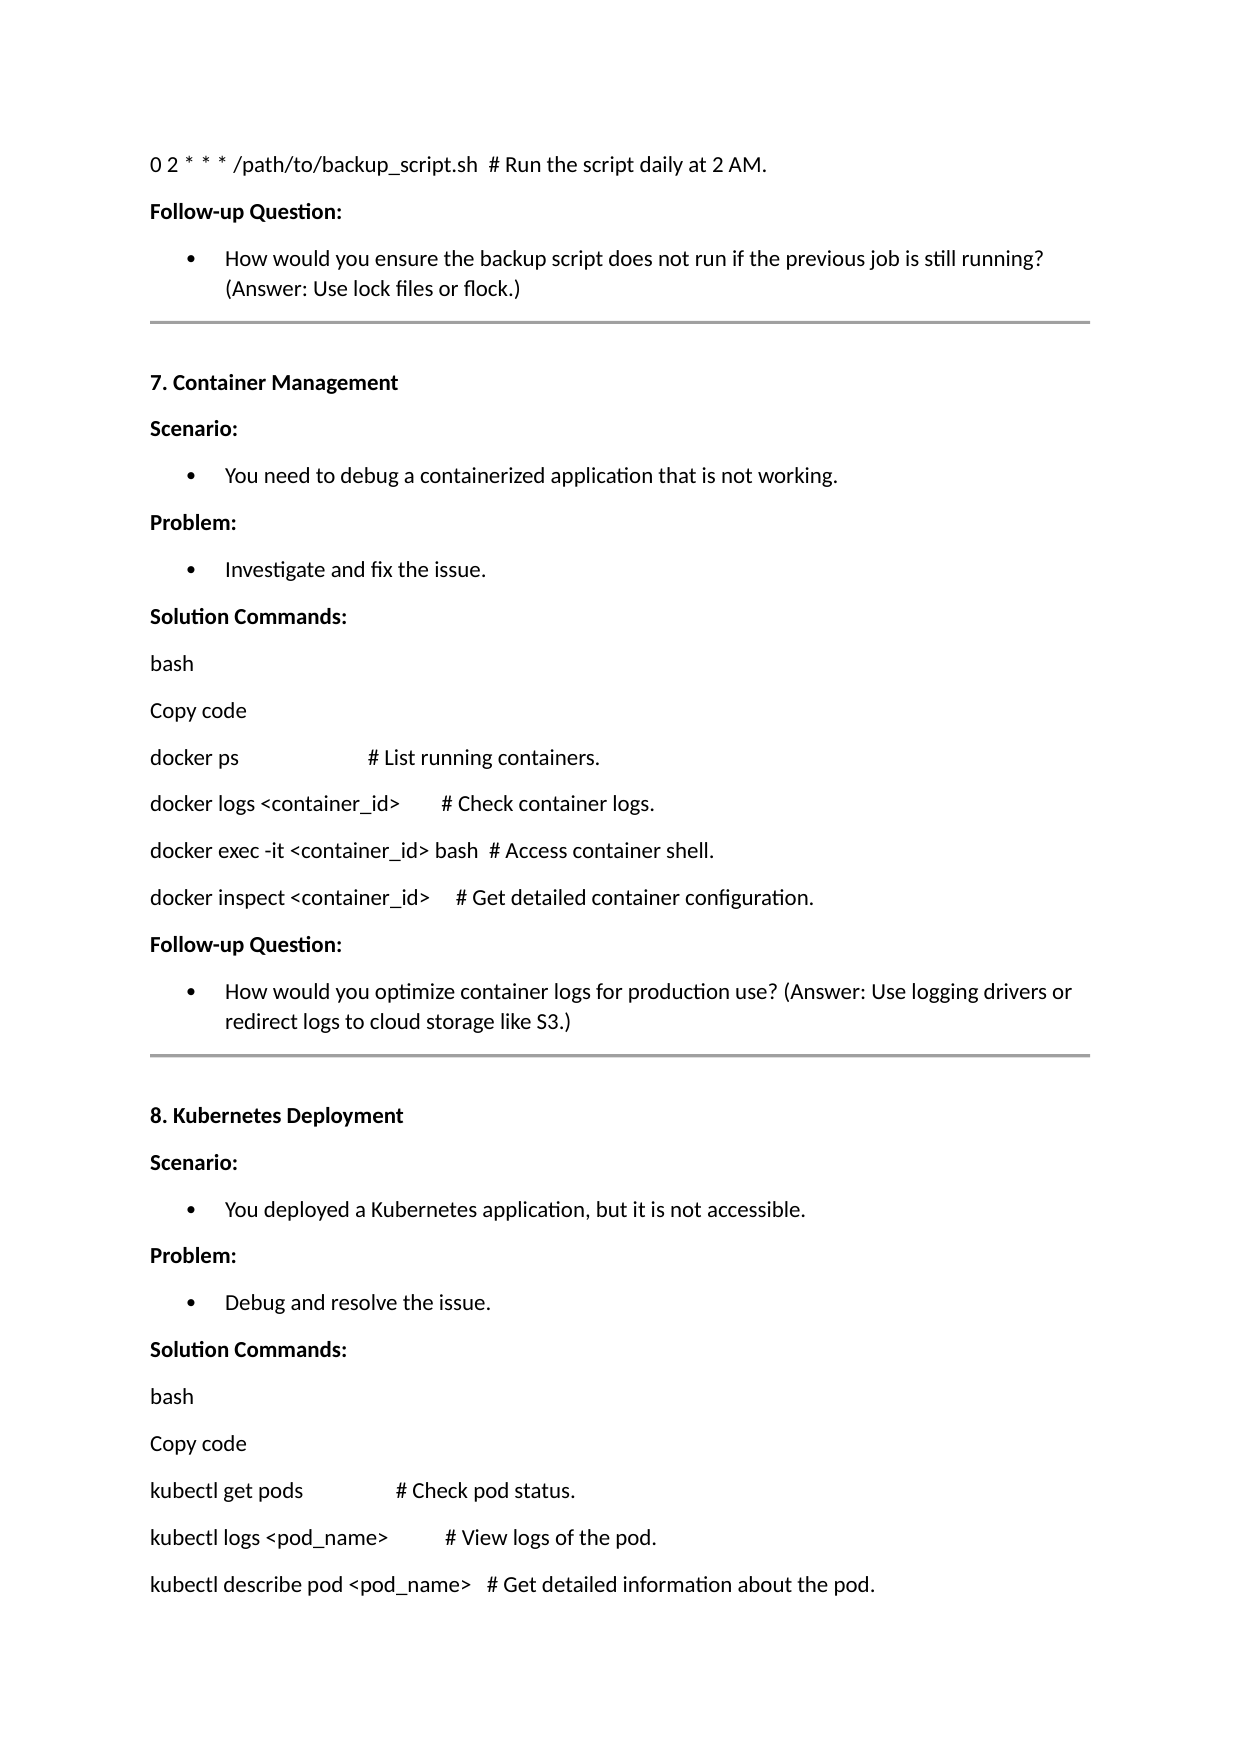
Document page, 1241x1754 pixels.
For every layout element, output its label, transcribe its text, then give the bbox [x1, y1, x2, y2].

text bash [150, 1382, 1090, 1410]
list How would you optimize container logs for production use? (Answer: Use logging drivers or redirect logs to cloud storage like S3.) [187, 977, 1090, 1035]
text Scenario: [150, 414, 1090, 443]
text docker exec -it <container_id> bash # Access container shell. [150, 836, 1090, 864]
text Copy code [150, 1429, 1090, 1457]
text docker inspect <container_id> # Get detailed container configuration. [150, 883, 1090, 911]
text Problem: [150, 508, 1090, 536]
text kubectl get pods # Check pod status. [150, 1476, 1090, 1504]
text Scenario: [150, 1148, 1090, 1176]
text Problem: [150, 1242, 1090, 1270]
list You need to debug a containerized application that is not working. [187, 461, 1090, 489]
text Copy code [150, 696, 1090, 724]
text kubectl describe pod <pod_name> # Get detailed information about the pod. [150, 1570, 1090, 1598]
list How would you ensure the backup script does not run if the previous job is still running? (Answer: Use lock files or flock.) [187, 244, 1090, 302]
text Solution Commands: [150, 1335, 1090, 1363]
text Solution Commands: [150, 602, 1090, 630]
text 8. Kubernetes Deployment [150, 1101, 1090, 1129]
list Debug and resolve the issue. [187, 1288, 1090, 1317]
text 7. Container Management [150, 368, 1090, 396]
text Follow-up Question: [150, 930, 1090, 958]
list Investigate and fix the issue. [187, 555, 1090, 583]
text Follow-up Question: [150, 197, 1090, 225]
list You deployed a Kubernetes application, but it is not accessible. [187, 1195, 1090, 1223]
text bash [150, 649, 1090, 677]
text docker ps # List running containers. [150, 743, 1090, 771]
text kubectl logs <pod_name> # View logs of the pod. [150, 1523, 1090, 1551]
text docker logs <container_id> # Check container logs. [150, 789, 1090, 818]
text 0 2 * * * /path/to/backup_script.sh # Run the script daily at 2 AM. [150, 150, 1090, 178]
